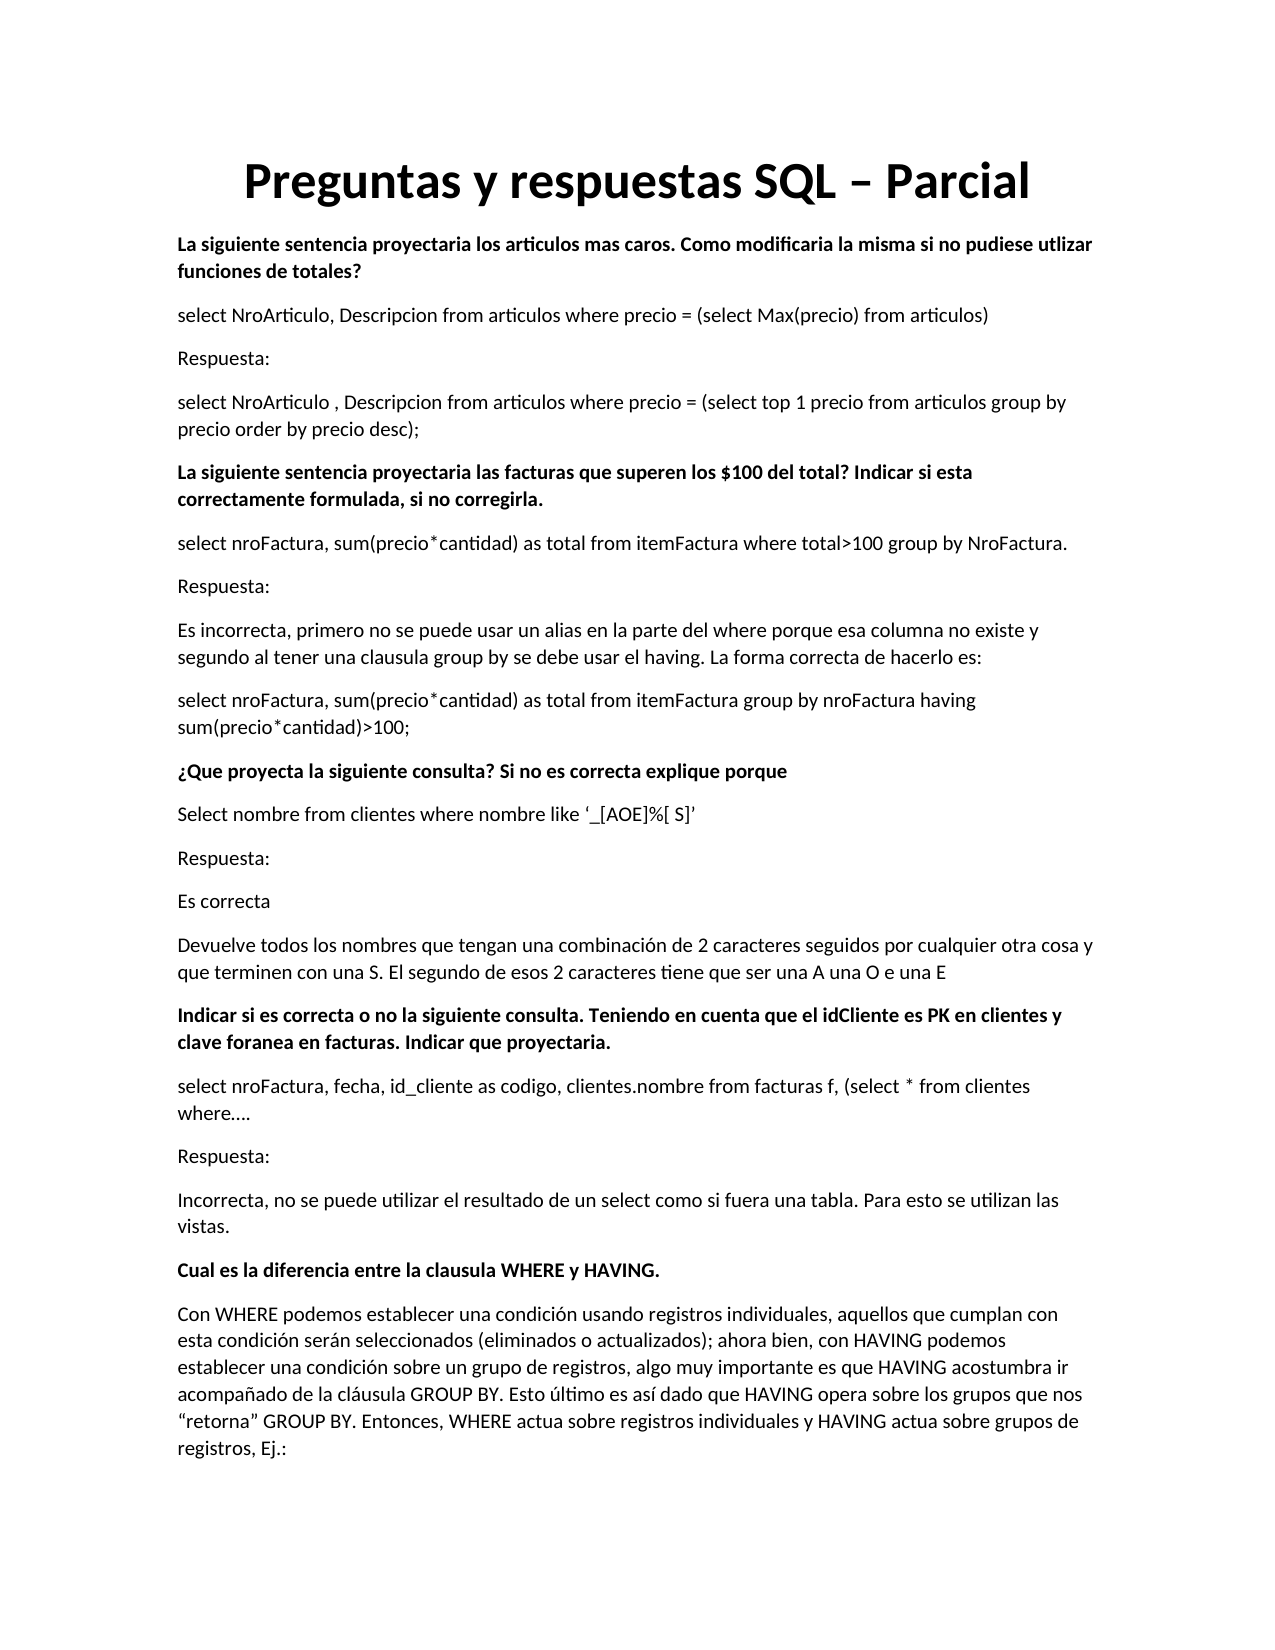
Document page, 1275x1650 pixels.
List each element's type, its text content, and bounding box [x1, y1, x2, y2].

text Respuesta: [177, 573, 1098, 599]
text select nroFactura, fecha, id_cliente as codigo, clientes.nombre from facturas f, (select * from clientes where…. [177, 1073, 1098, 1125]
text select nroFactura, sum(precio*cantidad) as total from itemFactura group by nroFactura having sum(precio*cantidad)>100; [177, 687, 1098, 740]
text Respuesta: [177, 346, 1098, 371]
text Es incorrecta, primero no se puede usar un alias en la parte del where porque esa columna no existe y segundo al tener una clausula group by se debe usar el having. La forma correcta de hacerlo es: [177, 617, 1098, 669]
text Con WHERE podemos establecer una condición usando registros individuales, aquellos que cumplan con esta condición serán seleccionados (eliminados o actualizados); ahora bien, con HAVING podemos establecer una condición sobre un grupo de registros, algo muy importante es que HAVING acostumbra ir acompañado de la cláusula GROUP BY. Esto último es así dado que HAVING opera sobre los grupos que nos “retorna” GROUP BY. Entonces, WHERE actua sobre registros individuales y HAVING actua sobre grupos de registros, Ej.: [177, 1301, 1098, 1461]
text Devuelve todos los nombres que tengan una combinación de 2 caracteres seguidos por cualquier otra cosa y que terminen con una S. El segundo de esos 2 caracteres tiene que ser una A una O e una E [177, 932, 1098, 984]
text Incorrecta, no se puede utilizar el resultado de un select como si fuera una tabla. Para esto se utilizan las vistas. [177, 1187, 1098, 1239]
text La siguiente sentencia proyectaria las facturas que superen los $100 del total? Indicar si esta correctamente formulada, si no corregirla. [177, 459, 1098, 512]
text select nroFactura, sum(precio*cantidad) as total from itemFactura where total>100 group by NroFactura. [177, 530, 1098, 555]
text Select nombre from clientes where nombre like ‘_[AOE]%[ S]’ [177, 801, 1098, 827]
text select NroArticulo, Descripcion from articulos where precio = (select Max(precio) from articulos) [177, 302, 1098, 327]
text Preguntas y respuestas SQL – Parcial [177, 148, 1098, 211]
text Es correcta [177, 888, 1098, 914]
text Cual es la diferencia entre la clausula WHERE y HAVING. [177, 1257, 1098, 1283]
text Respuesta: [177, 1143, 1098, 1169]
text Indicar si es correcta o no la siguiente consulta. Teniendo en cuenta que el idCliente es PK en clientes y clave foranea en facturas. Indicar que proyectaria. [177, 1002, 1098, 1055]
text ¿Que proyecta la siguiente consulta? Si no es correcta explique porque [177, 758, 1098, 783]
text Respuesta: [177, 845, 1098, 870]
text select NroArticulo , Descripcion from articulos where precio = (select top 1 precio from articulos group by precio order by precio desc); [177, 389, 1098, 441]
text La siguiente sentencia proyectaria los articulos mas caros. Como modificaria la misma si no pudiese utlizar funciones de totales? [177, 232, 1098, 284]
